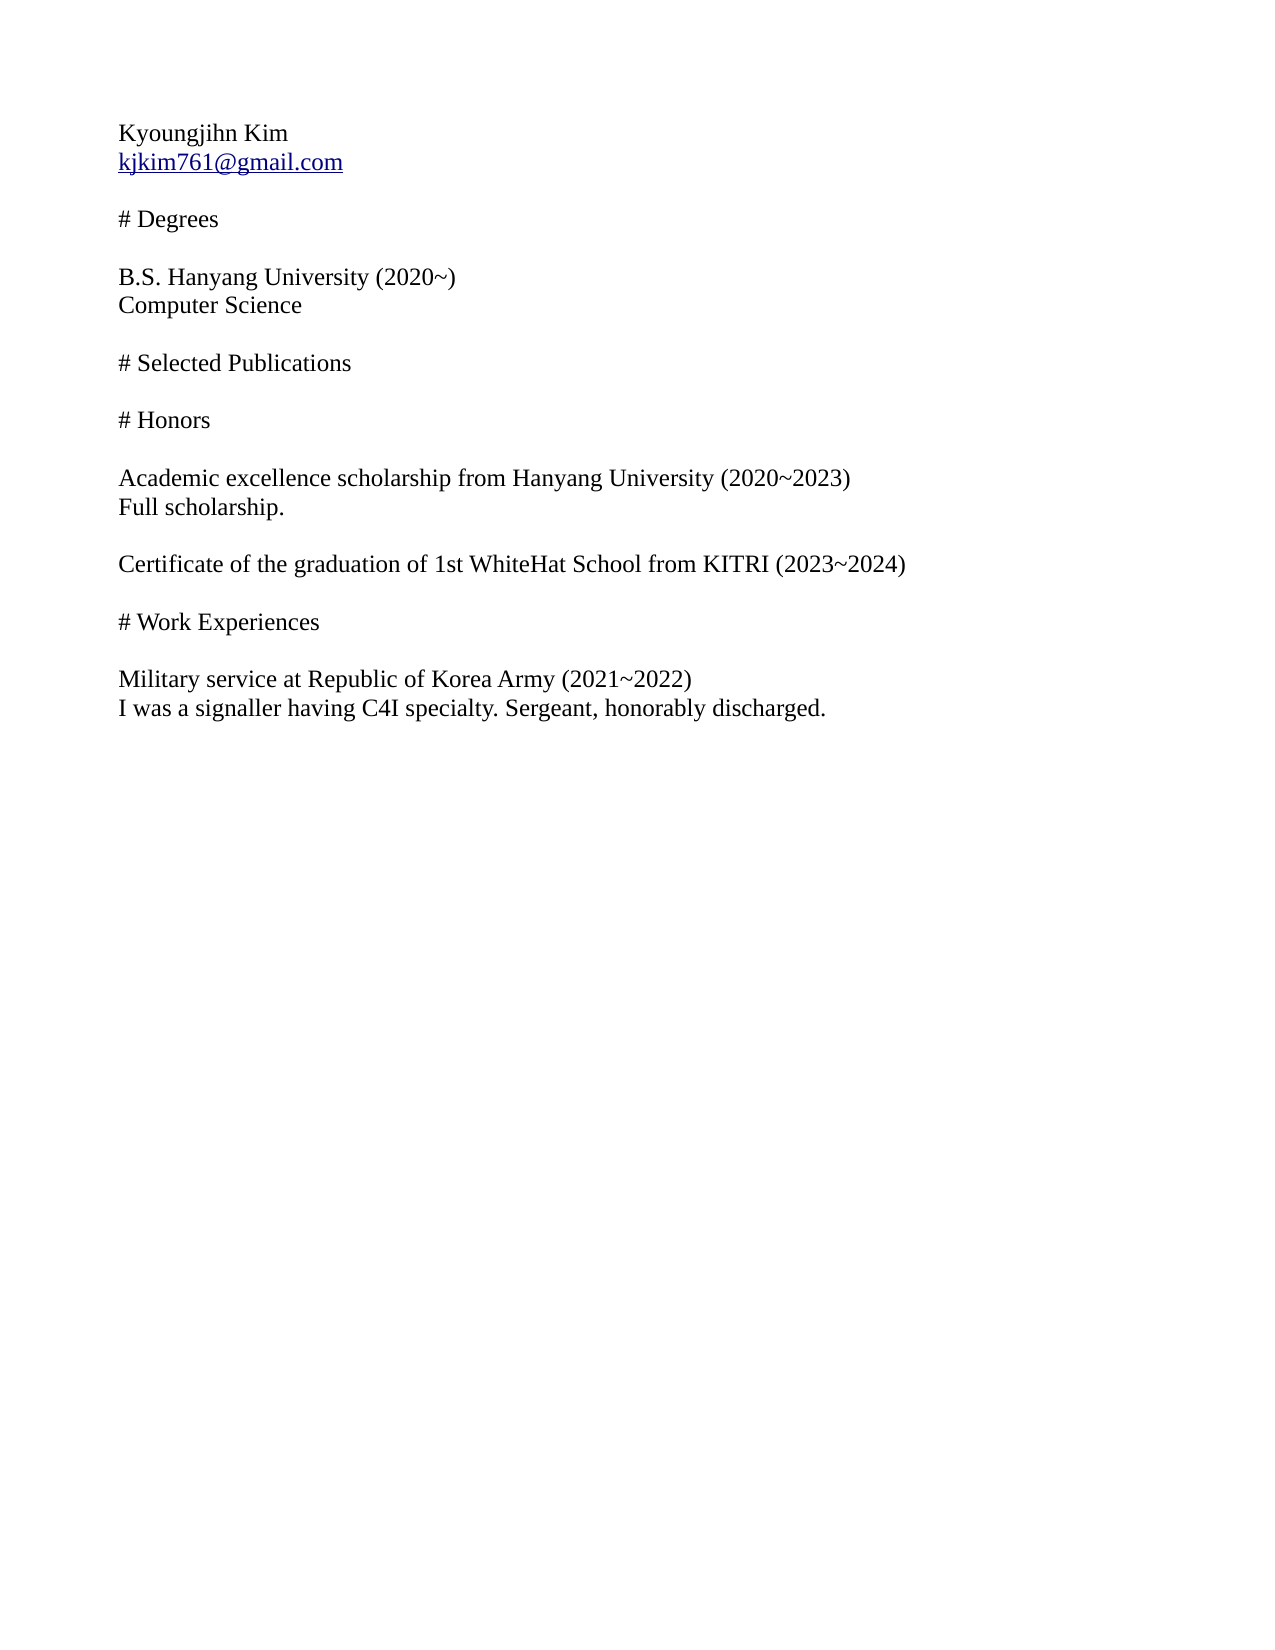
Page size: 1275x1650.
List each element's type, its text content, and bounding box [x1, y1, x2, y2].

text B.S. Hanyang University (2020~) [118, 262, 1157, 291]
text Academic excellence scholarship from Hanyang University (2020~2023) [118, 463, 1157, 492]
list # Work Experiences [118, 607, 1157, 636]
text kjkim761@gmail.com [118, 147, 1157, 176]
list # Honors [118, 406, 1157, 434]
text Certificate of the graduation of 1st WhiteHat School from KITRI (2023~2024) [118, 549, 1157, 578]
text Kyoungjihn Kim [118, 118, 1157, 147]
text Military service at Republic of Korea Army (2021~2022) [118, 664, 1157, 693]
list # Degrees [118, 204, 1157, 233]
text Full scholarship. [118, 492, 1157, 521]
list # Selected Publications [118, 348, 1157, 377]
text Computer Science [118, 291, 1157, 319]
text I was a signaller having C4I specialty. Sergeant, honorably discharged. [118, 693, 1157, 722]
